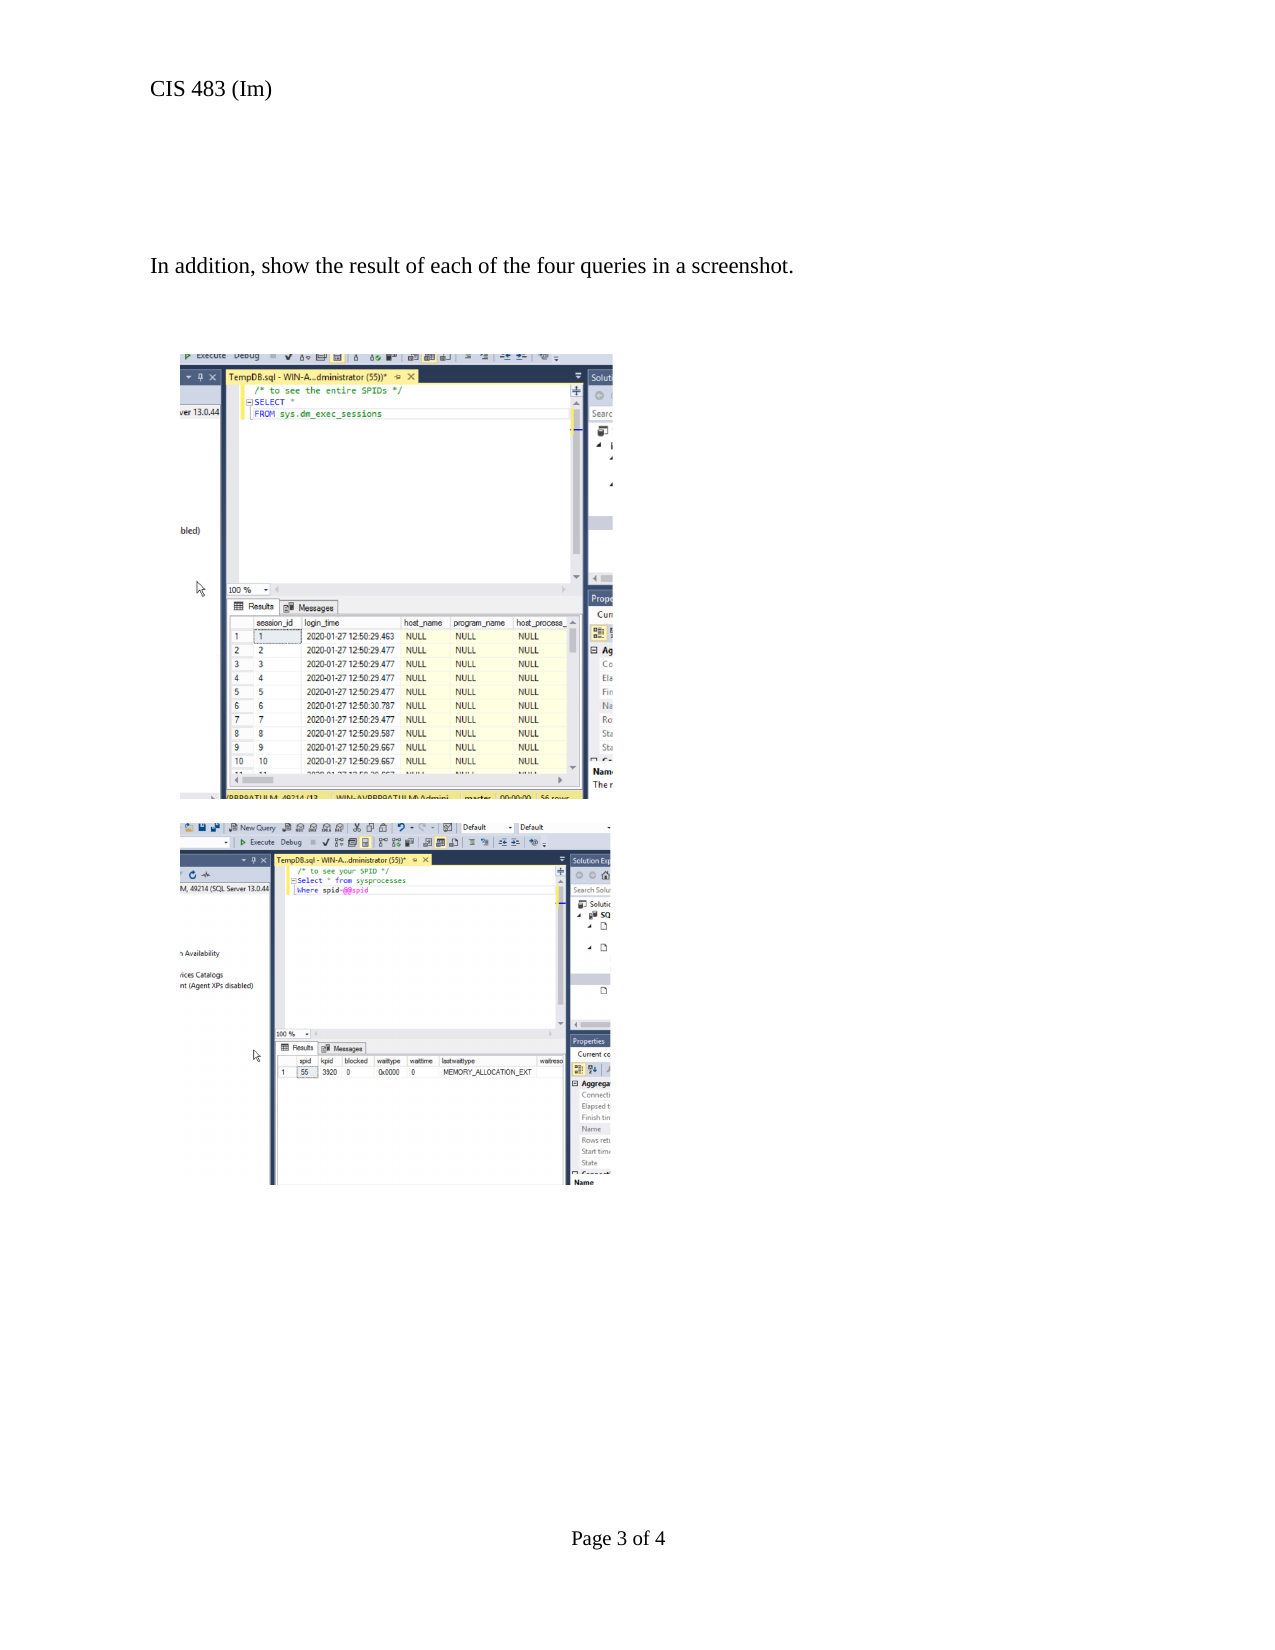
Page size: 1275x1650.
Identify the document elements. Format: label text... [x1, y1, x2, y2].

picture [180, 823, 611, 1185]
text In addition, show the result of each of the four queries in a screenshot. [150, 252, 1125, 278]
picture [180, 354, 613, 799]
